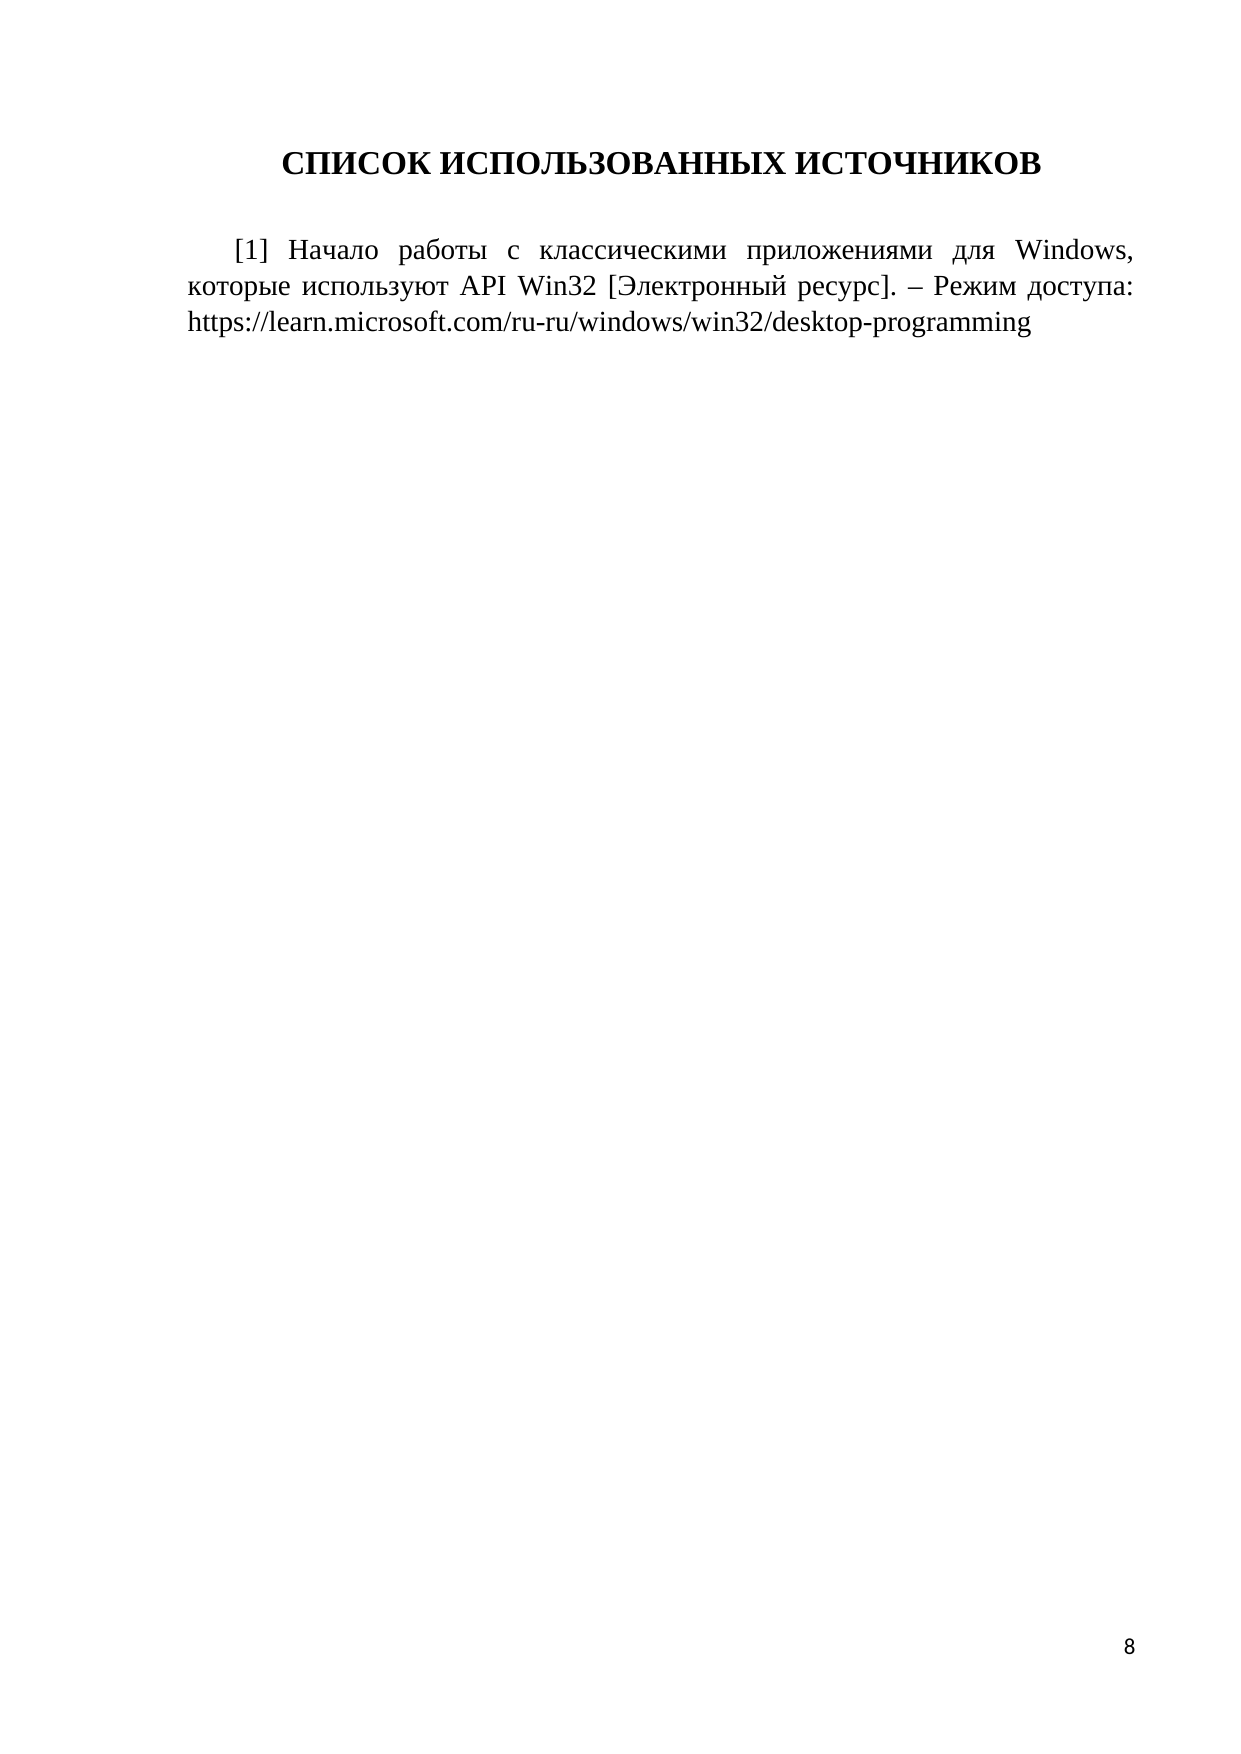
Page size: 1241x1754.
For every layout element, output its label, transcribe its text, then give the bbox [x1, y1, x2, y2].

subtitle СПИСОК ИСПОЛЬЗОВАННЫХ ИСТОЧНИКОВ [187, 143, 1135, 182]
text [1] Начало работы с классическими приложениями для Windows, которые используют API Win32 [Электронный ресурс]. – Режим доступа: https://learn.microsoft.com/ru-ru/windows/win32/desktop-programming [187, 232, 1135, 338]
